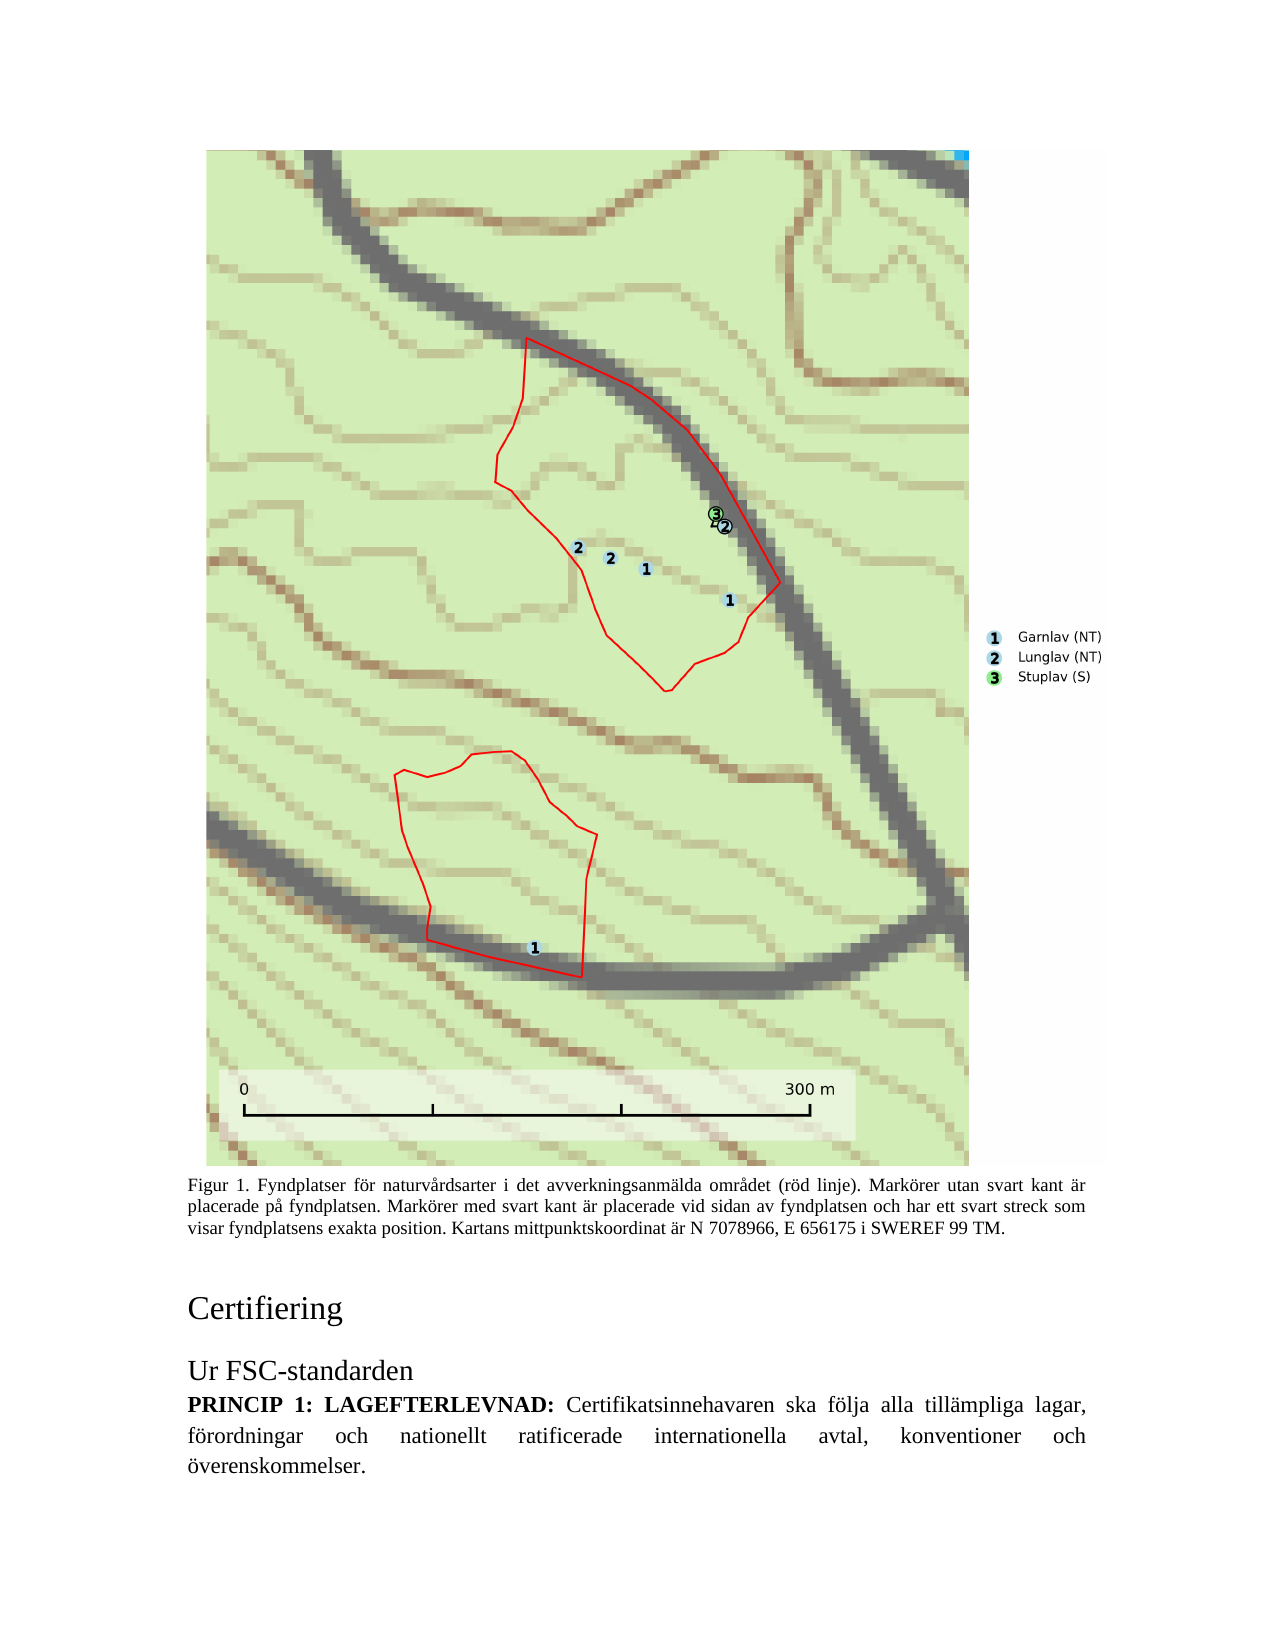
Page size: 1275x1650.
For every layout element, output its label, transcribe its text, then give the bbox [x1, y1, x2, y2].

subtitle Ur FSC-standarden [187, 1353, 1087, 1387]
subtitle Certifiering [187, 1288, 1087, 1326]
picture [206, 150, 1107, 1166]
text PRINCIP 1: LAGEFTERLEVNAD: Certifikatsinnehavaren ska följa alla tillämpliga lagar, förordningar och nationellt ratificerade internationella avtal, konventioner och överenskommelser. [187, 1392, 1087, 1478]
text Figur 1. Fyndplatser för naturvårdsarter i det avverkningsanmälda området (röd linje). Markörer utan svart kant är placerade på fyndplatsen. Markörer med svart kant är placerade vid sidan av fyndplatsen och har ett svart streck som visar fyndplatsens exakta position. Kartans mittpunktskoordinat är N 7078966, E 656175 i SWEREF 99 TM. [187, 1173, 1087, 1238]
